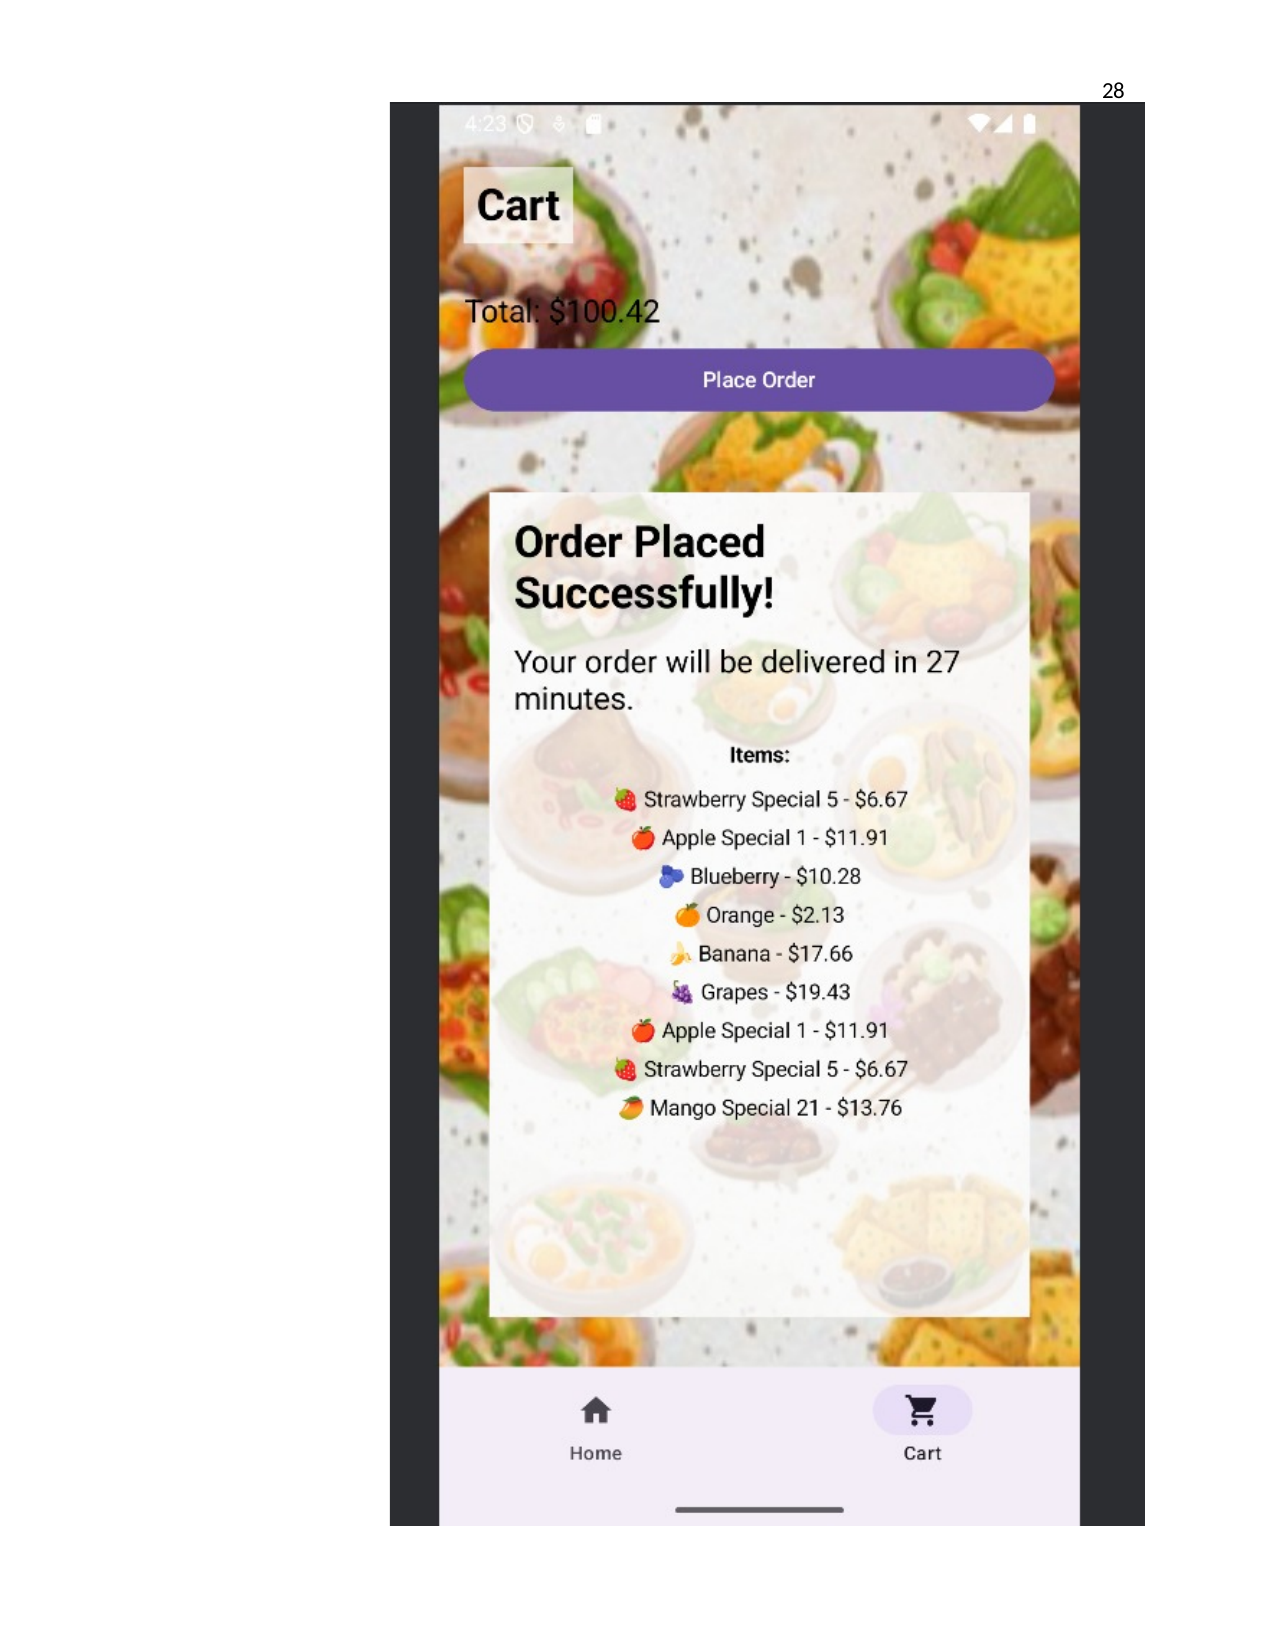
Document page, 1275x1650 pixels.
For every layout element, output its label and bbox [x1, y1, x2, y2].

picture [389, 102, 1145, 1526]
